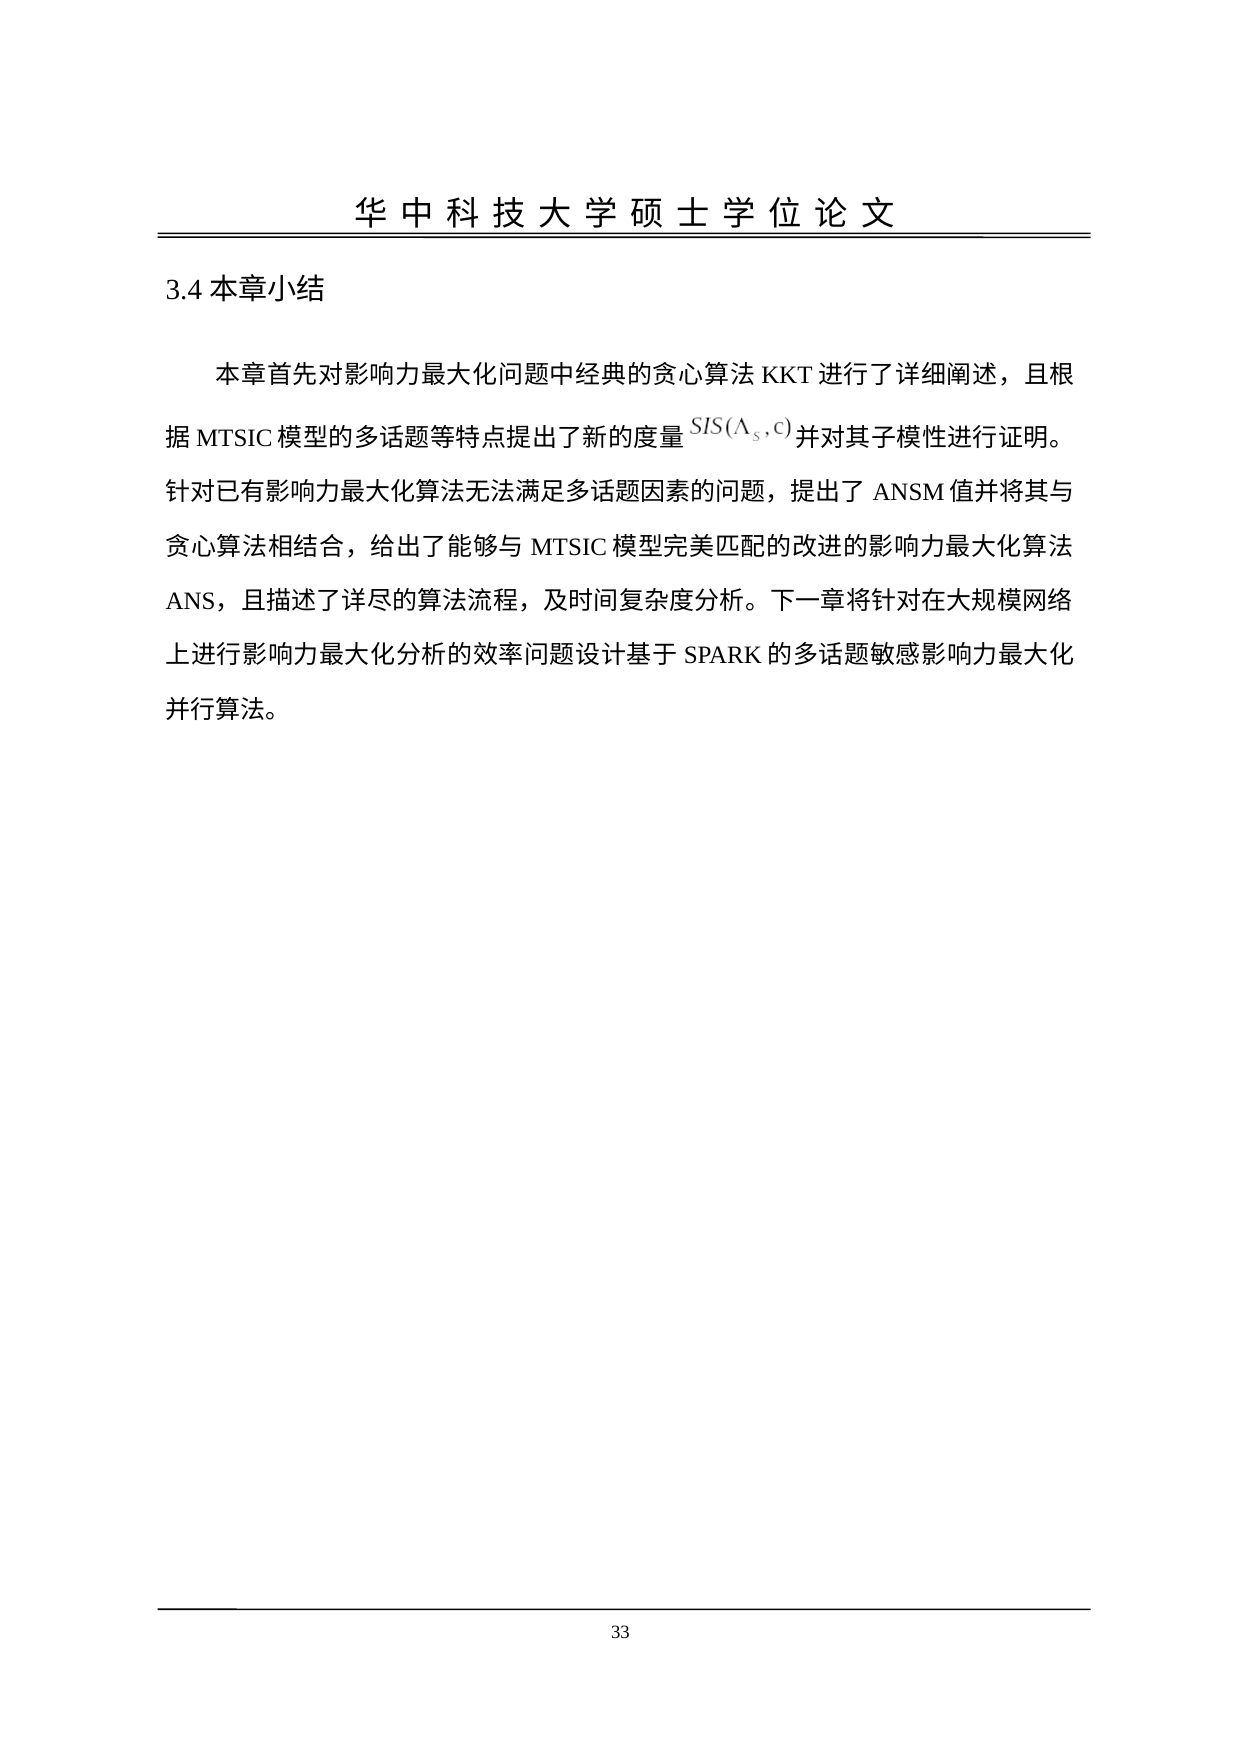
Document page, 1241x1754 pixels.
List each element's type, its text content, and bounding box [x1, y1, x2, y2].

subtitle 3.4 本章小结 [165, 266, 1075, 308]
text 本章首先对影响力最大化问题中经典的贪心算法KKT进行了详细阐述，且根据MTSIC模型的多话题等特点提出了新的度量并对其子模性进行证明。针对已有影响力最大化算法无法满足多话题因素的问题，提出了ANSM值并将其与贪心算法相结合，给出了能够与MTSIC模型完美匹配的改进的影响力最大化算法ANS，且描述了详尽的算法流程，及时间复杂度分析。下一章将针对在大规模网络上进行影响力最大化分析的效率问题设计基于SPARK的多话题敏感影响力最大化并行算法。 [165, 354, 1075, 725]
